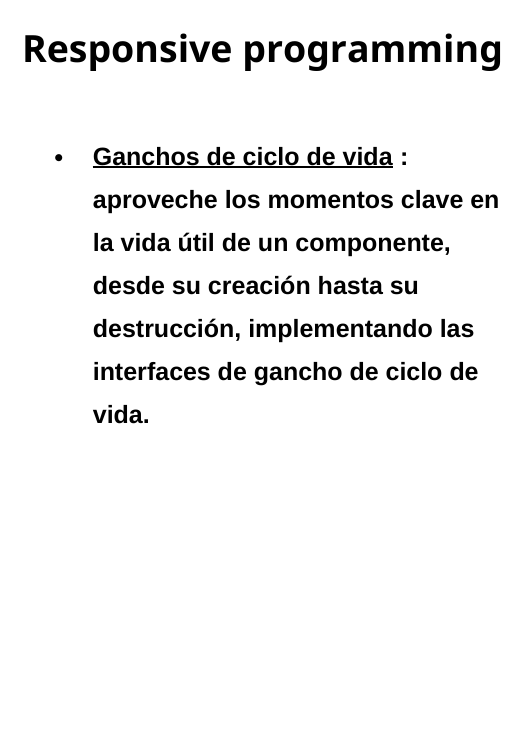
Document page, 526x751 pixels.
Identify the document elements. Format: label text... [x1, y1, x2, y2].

list Ganchos de ciclo de vida : aproveche los momentos clave en la vida útil de un componente, desde su creación hasta su destrucción, implementando las interfaces de gancho de ciclo de vida. [55, 142, 507, 429]
subtitle Responsive programming [18, 22, 507, 73]
